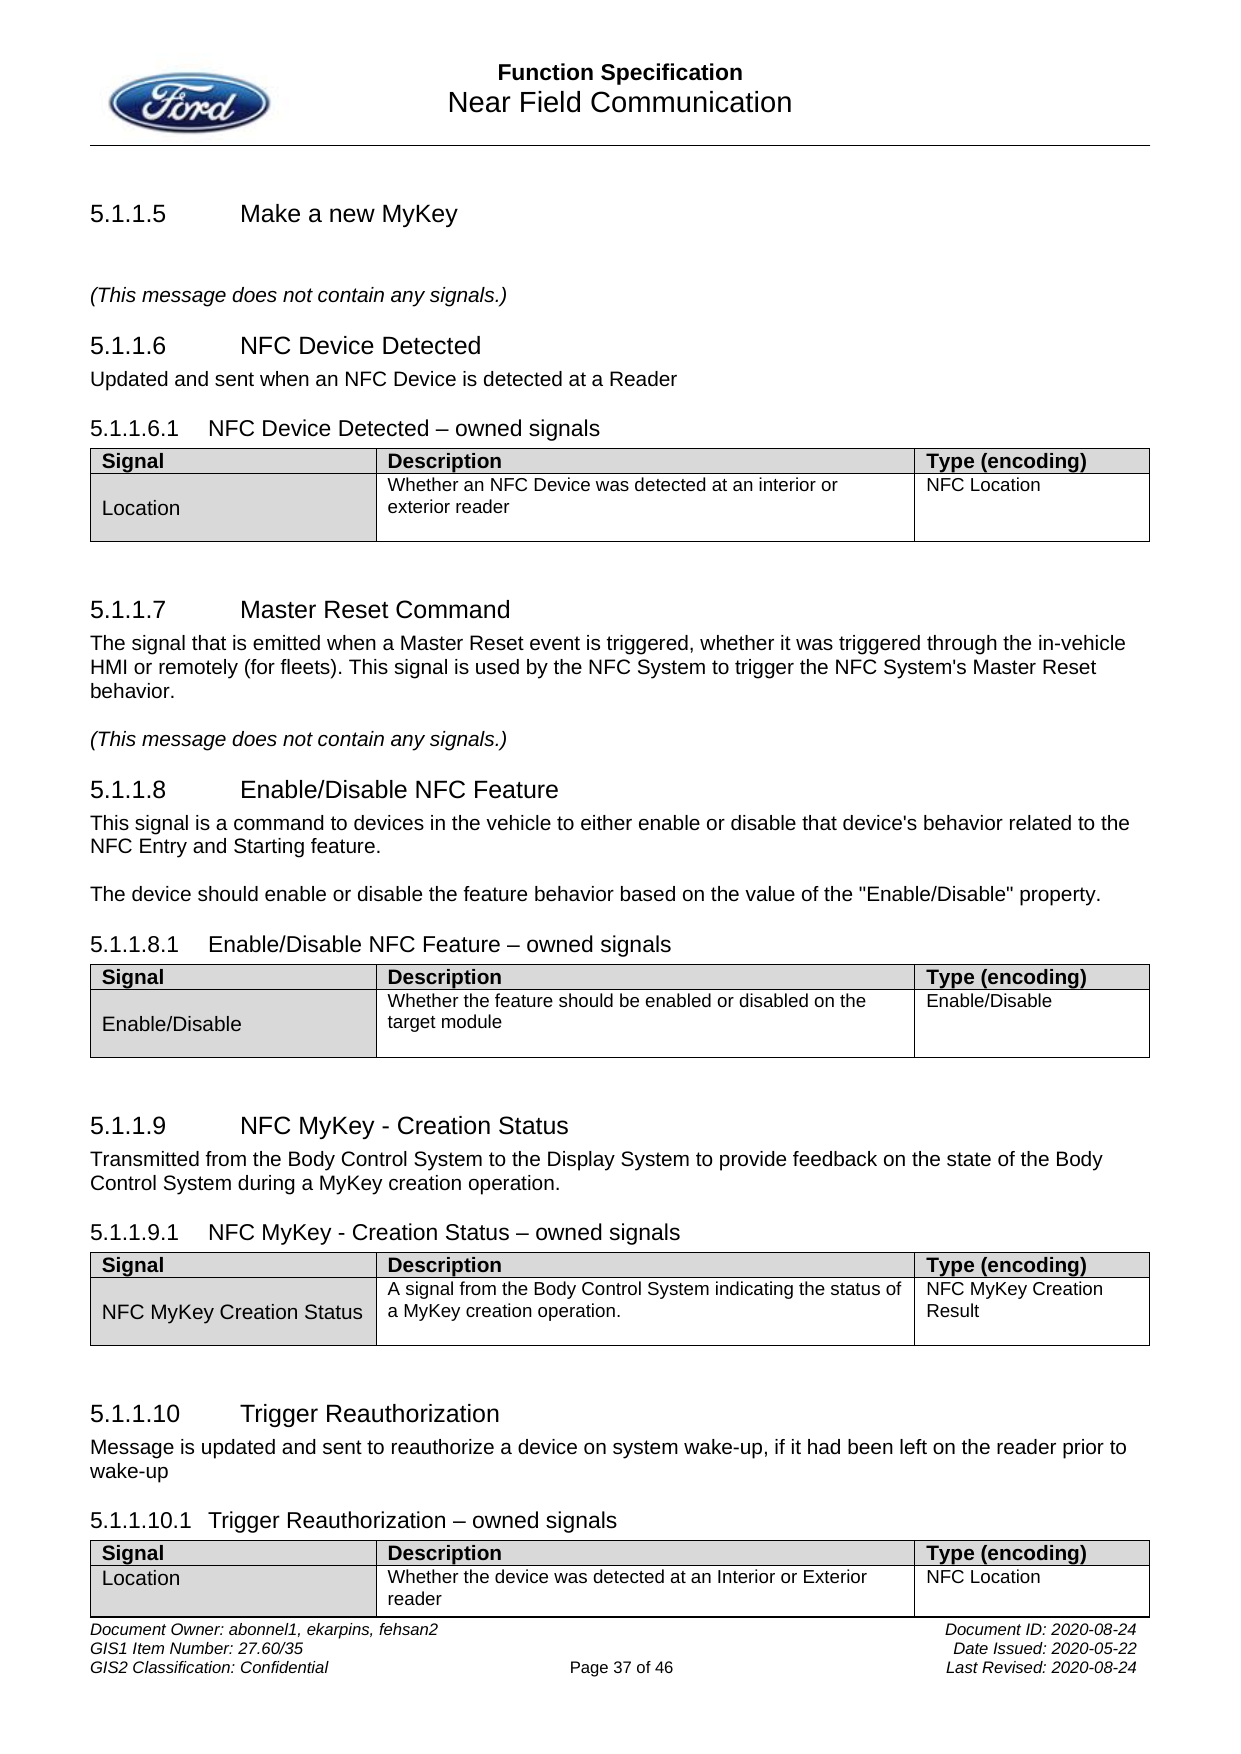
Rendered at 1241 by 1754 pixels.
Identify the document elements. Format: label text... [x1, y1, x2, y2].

subtitle Trigger Reauthorization [90, 1399, 1150, 1428]
text This signal is a command to devices in the vehicle to either enable or disable that device's behavior related to the NFC Entry and Starting feature. [90, 810, 1150, 858]
subtitle NFC MyKey - Creation Status – owned signals [90, 1219, 1150, 1246]
table_cell Enable/Disable [915, 990, 1149, 1057]
table_cell A signal from the Body Control System indicating the status of a MyKey creation operation. [377, 1278, 914, 1345]
table_cell Whether an NFC Device was detected at an interior or exterior reader [377, 474, 914, 541]
text (This message does not contain any signals.) [90, 282, 1150, 306]
text Updated and sent when an NFC Device is detected at a Reader [90, 366, 1150, 390]
table_header Type (encoding) [915, 1253, 1149, 1277]
text Transmitted from the Body Control System to the Display System to provide feedback on the state of the Body Control System during a MyKey creation operation. [90, 1146, 1150, 1194]
subtitle NFC Device Detected – owned signals [90, 415, 1150, 442]
table_header Signal [91, 449, 376, 473]
table_cell Whether the device was detected at an Interior or Exterior reader [377, 1566, 914, 1616]
text Message is updated and sent to reauthorize a device on system wake-up, if it had been left on the reader prior to wake-up [90, 1434, 1150, 1482]
table_cell Whether the feature should be enabled or disabled on the target module [377, 990, 914, 1057]
table_cell Enable/Disable [91, 990, 376, 1057]
table_header Description [377, 1541, 914, 1565]
subtitle Enable/Disable NFC Feature [90, 775, 1150, 804]
text (This message does not contain any signals.) [90, 726, 1150, 750]
subtitle Trigger Reauthorization – owned signals [90, 1507, 1150, 1534]
table_header Description [377, 1253, 914, 1277]
table_header Type (encoding) [915, 449, 1149, 473]
subtitle NFC MyKey - Creation Status [90, 1111, 1150, 1140]
table_header Description [377, 449, 914, 473]
table_cell NFC MyKey Creation Result [915, 1278, 1149, 1345]
subtitle Enable/Disable NFC Feature – owned signals [90, 931, 1150, 957]
subtitle Make a new MyKey [90, 199, 1150, 228]
table_header Signal [91, 1541, 376, 1565]
table_cell Location [91, 1566, 376, 1616]
subtitle Master Reset Command [90, 596, 1150, 624]
table_header Signal [91, 965, 376, 989]
text The device should enable or disable the feature behavior based on the value of the "Enable/Disable" property. [90, 882, 1150, 906]
table_cell NFC Location [915, 474, 1149, 541]
table_header Description [377, 965, 914, 989]
table_cell Location [91, 474, 376, 541]
table_cell NFC Location [915, 1566, 1149, 1616]
table_cell NFC MyKey Creation Status [91, 1278, 376, 1345]
subtitle NFC Device Detected [90, 331, 1150, 360]
table_header Signal [91, 1253, 376, 1277]
text The signal that is emitted when a Master Reset event is triggered, whether it was triggered through the in-vehicle HMI or remotely (for fleets). This signal is used by the NFC System to trigger the NFC System's Master Reset behavior. [90, 631, 1150, 702]
table_header Type (encoding) [915, 1541, 1149, 1565]
table_header Type (encoding) [915, 965, 1149, 989]
picture [89, 53, 290, 154]
